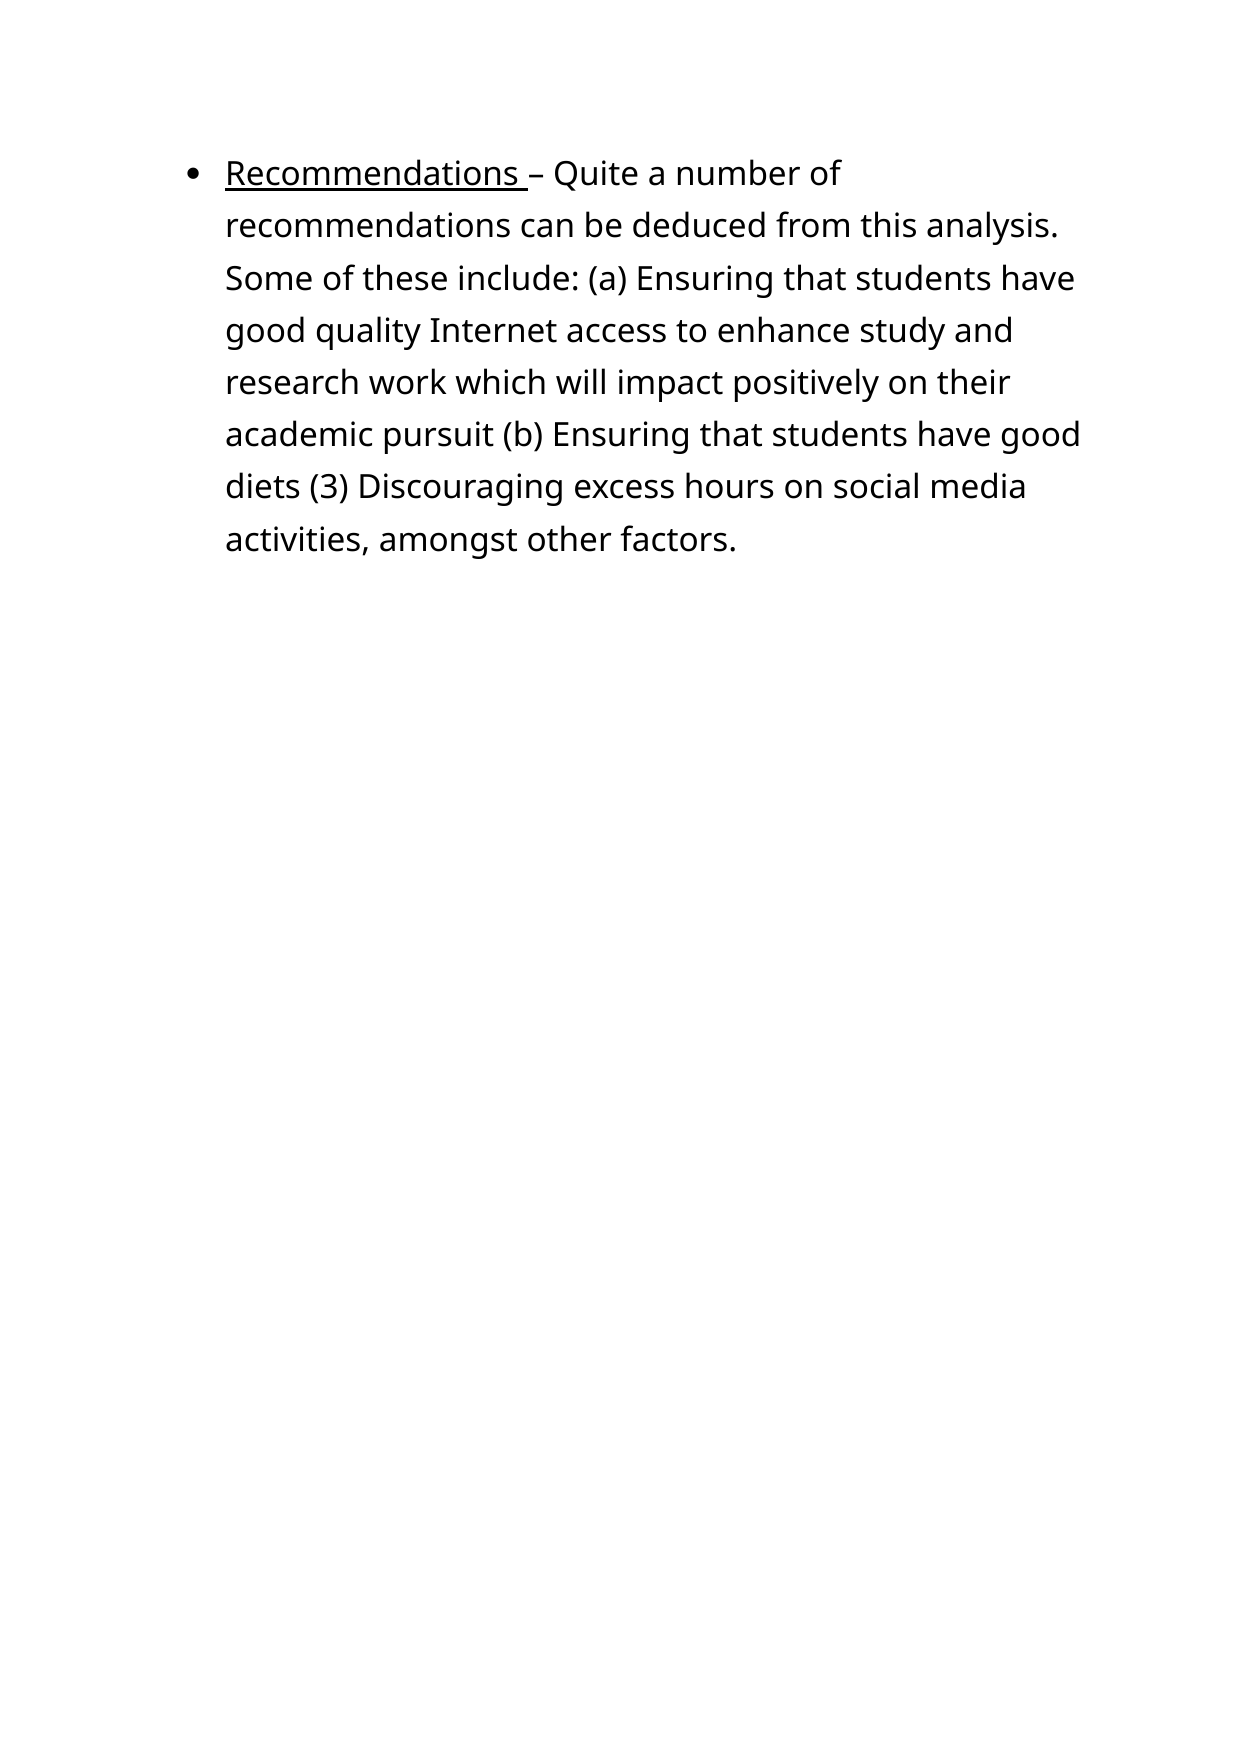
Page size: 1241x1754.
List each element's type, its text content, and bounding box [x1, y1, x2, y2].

list Recommendations – Quite a number of recommendations can be deduced from this analysis. Some of these include: (a) Ensuring that students have good quality Internet access to enhance study and research work which will impact positively on their academic pursuit (b) Ensuring that students have good diets (3) Discouraging excess hours on social media activities, amongst other factors. [187, 150, 1090, 561]
